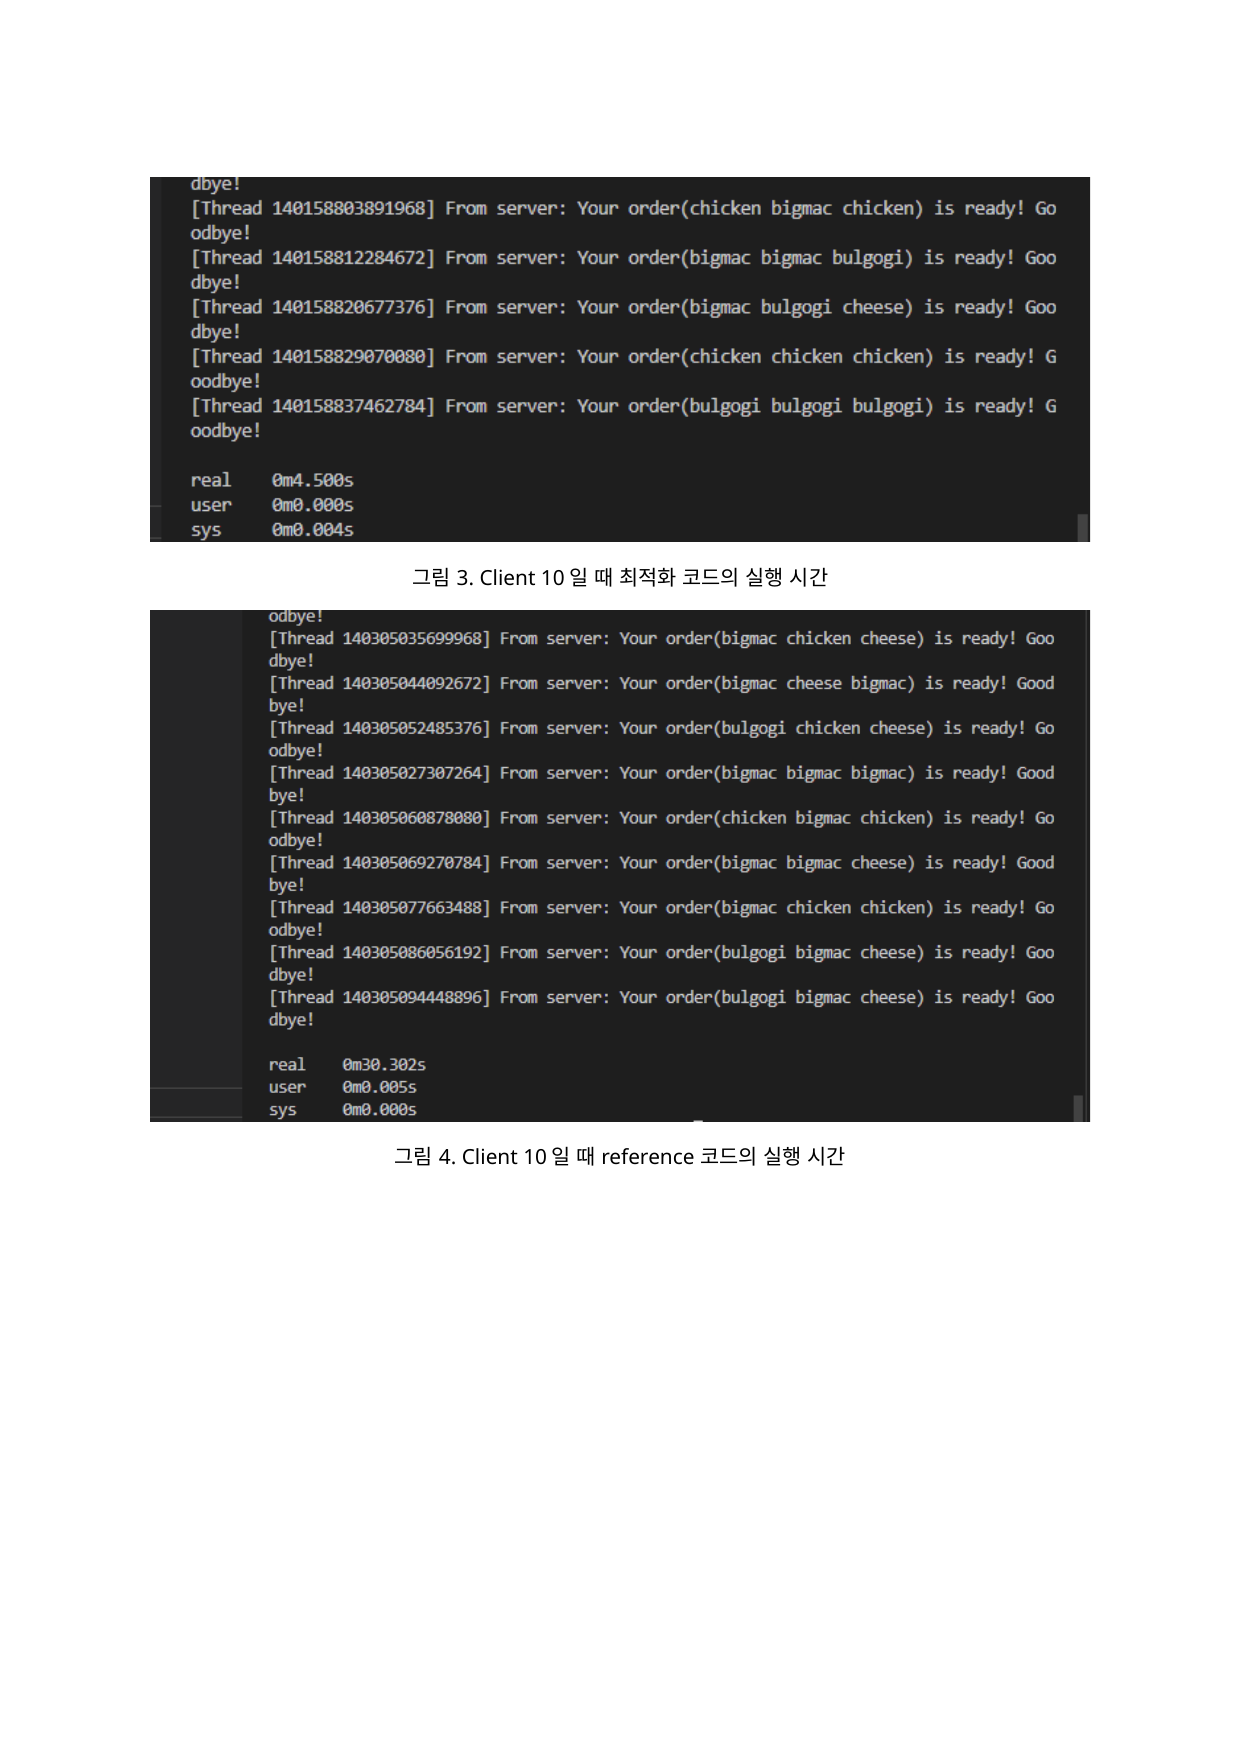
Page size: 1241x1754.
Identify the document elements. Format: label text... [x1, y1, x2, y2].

picture [150, 177, 1091, 542]
picture [150, 610, 1091, 1122]
text 그림 4. Client 10일 때 reference 코드의 실행 시간 [150, 1141, 1090, 1171]
text 그림 3. Client 10일 때 최적화 코드의 실행 시간 [150, 561, 1090, 591]
